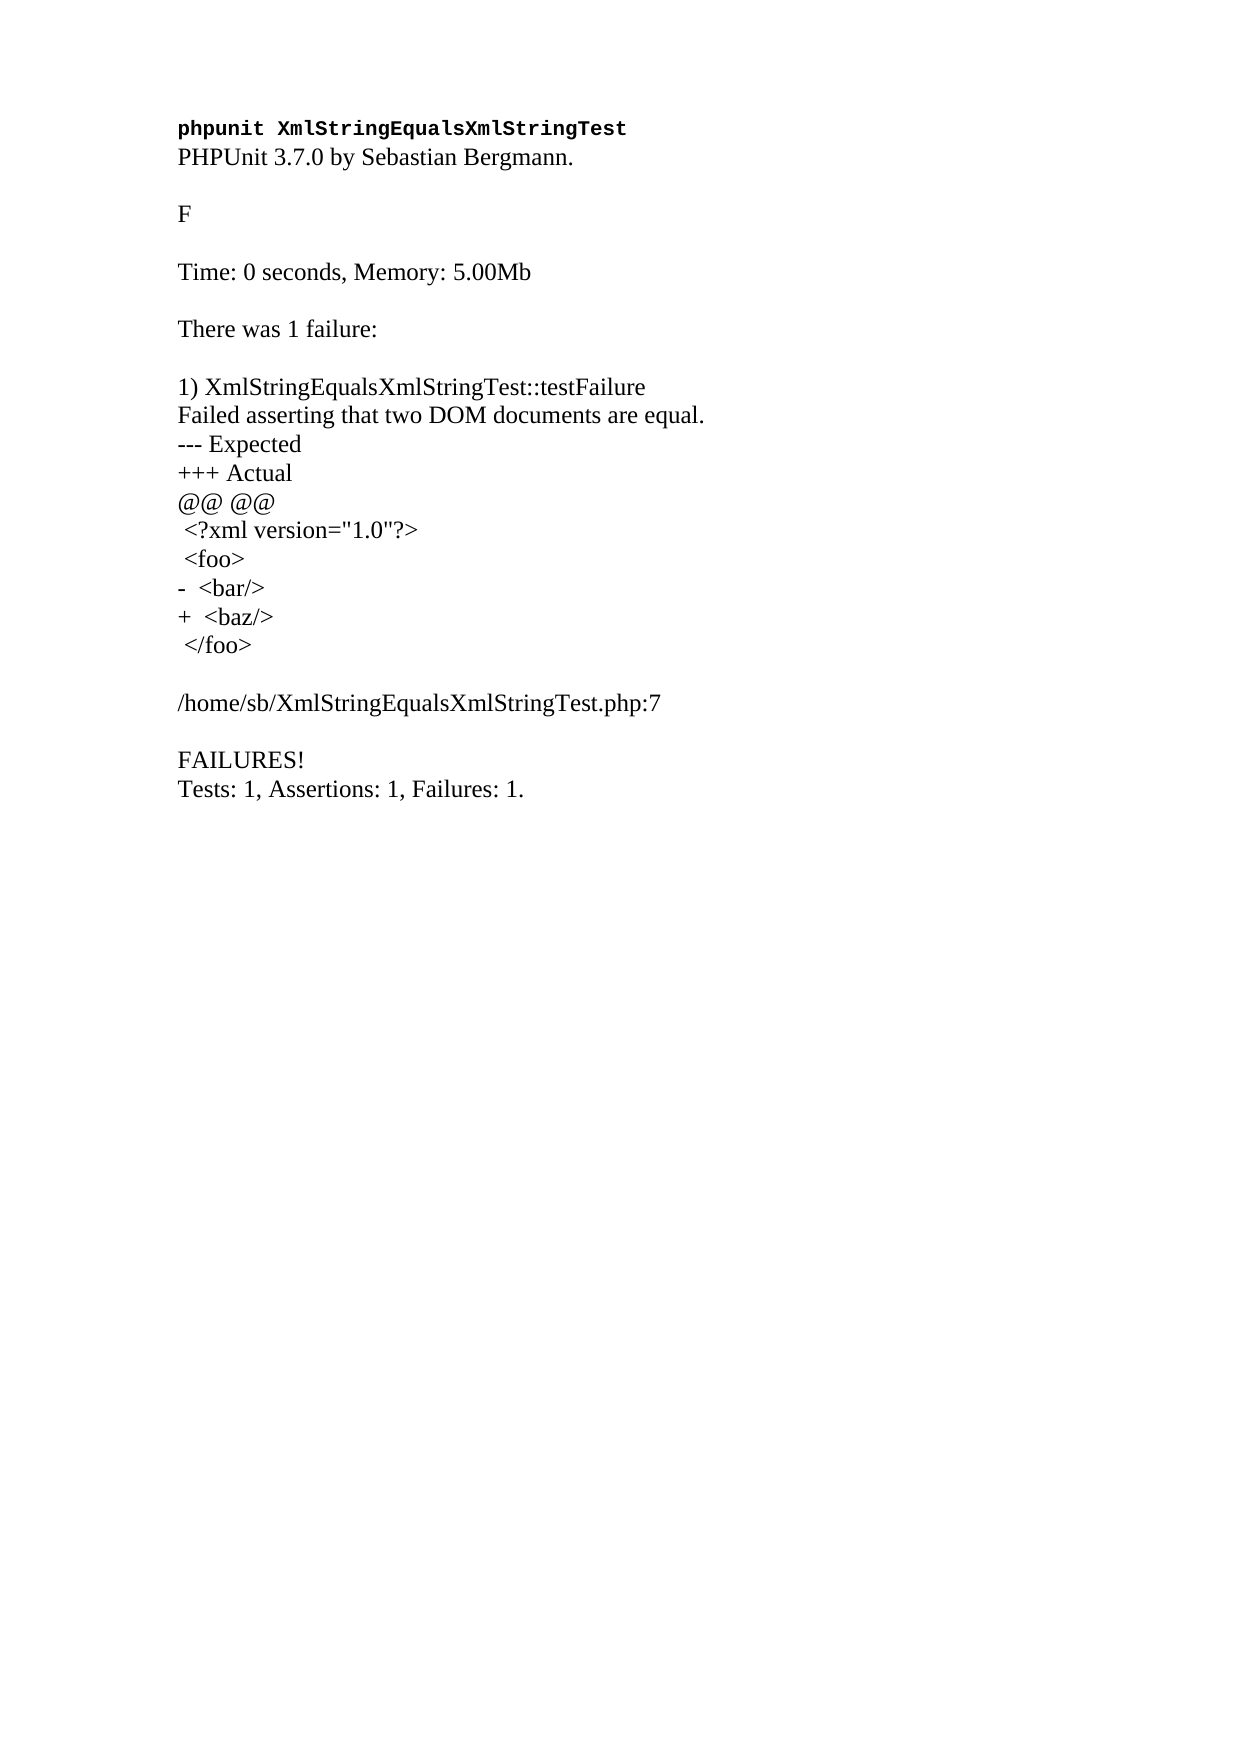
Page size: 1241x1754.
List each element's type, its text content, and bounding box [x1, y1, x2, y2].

text /home/sb/XmlStringEqualsXmlStringTest.php:7 [177, 688, 1152, 717]
text <foo> [177, 544, 1152, 573]
text Time: 0 seconds, Memory: 5.00Mb [177, 257, 1152, 286]
text - <bar/> [177, 573, 1152, 602]
text @@ @@ [177, 487, 1152, 516]
text F [177, 199, 1152, 228]
text 1) XmlStringEqualsXmlStringTest::testFailure [177, 372, 1152, 401]
text FAILURES! [177, 746, 1152, 774]
text --- Expected [177, 429, 1152, 458]
text + <baz/> [177, 602, 1152, 631]
text PHPUnit 3.7.0 by Sebastian Bergmann. [177, 142, 1152, 171]
text Failed asserting that two DOM documents are equal. [177, 401, 1152, 429]
text +++ Actual [177, 458, 1152, 487]
text Tests: 1, Assertions: 1, Failures: 1. [177, 774, 1152, 803]
text phpunit XmlStringEqualsXmlStringTest [177, 118, 1152, 142]
text <?xml version="1.0"?> [177, 516, 1152, 544]
text There was 1 failure: [177, 314, 1152, 343]
text </foo> [177, 631, 1152, 659]
